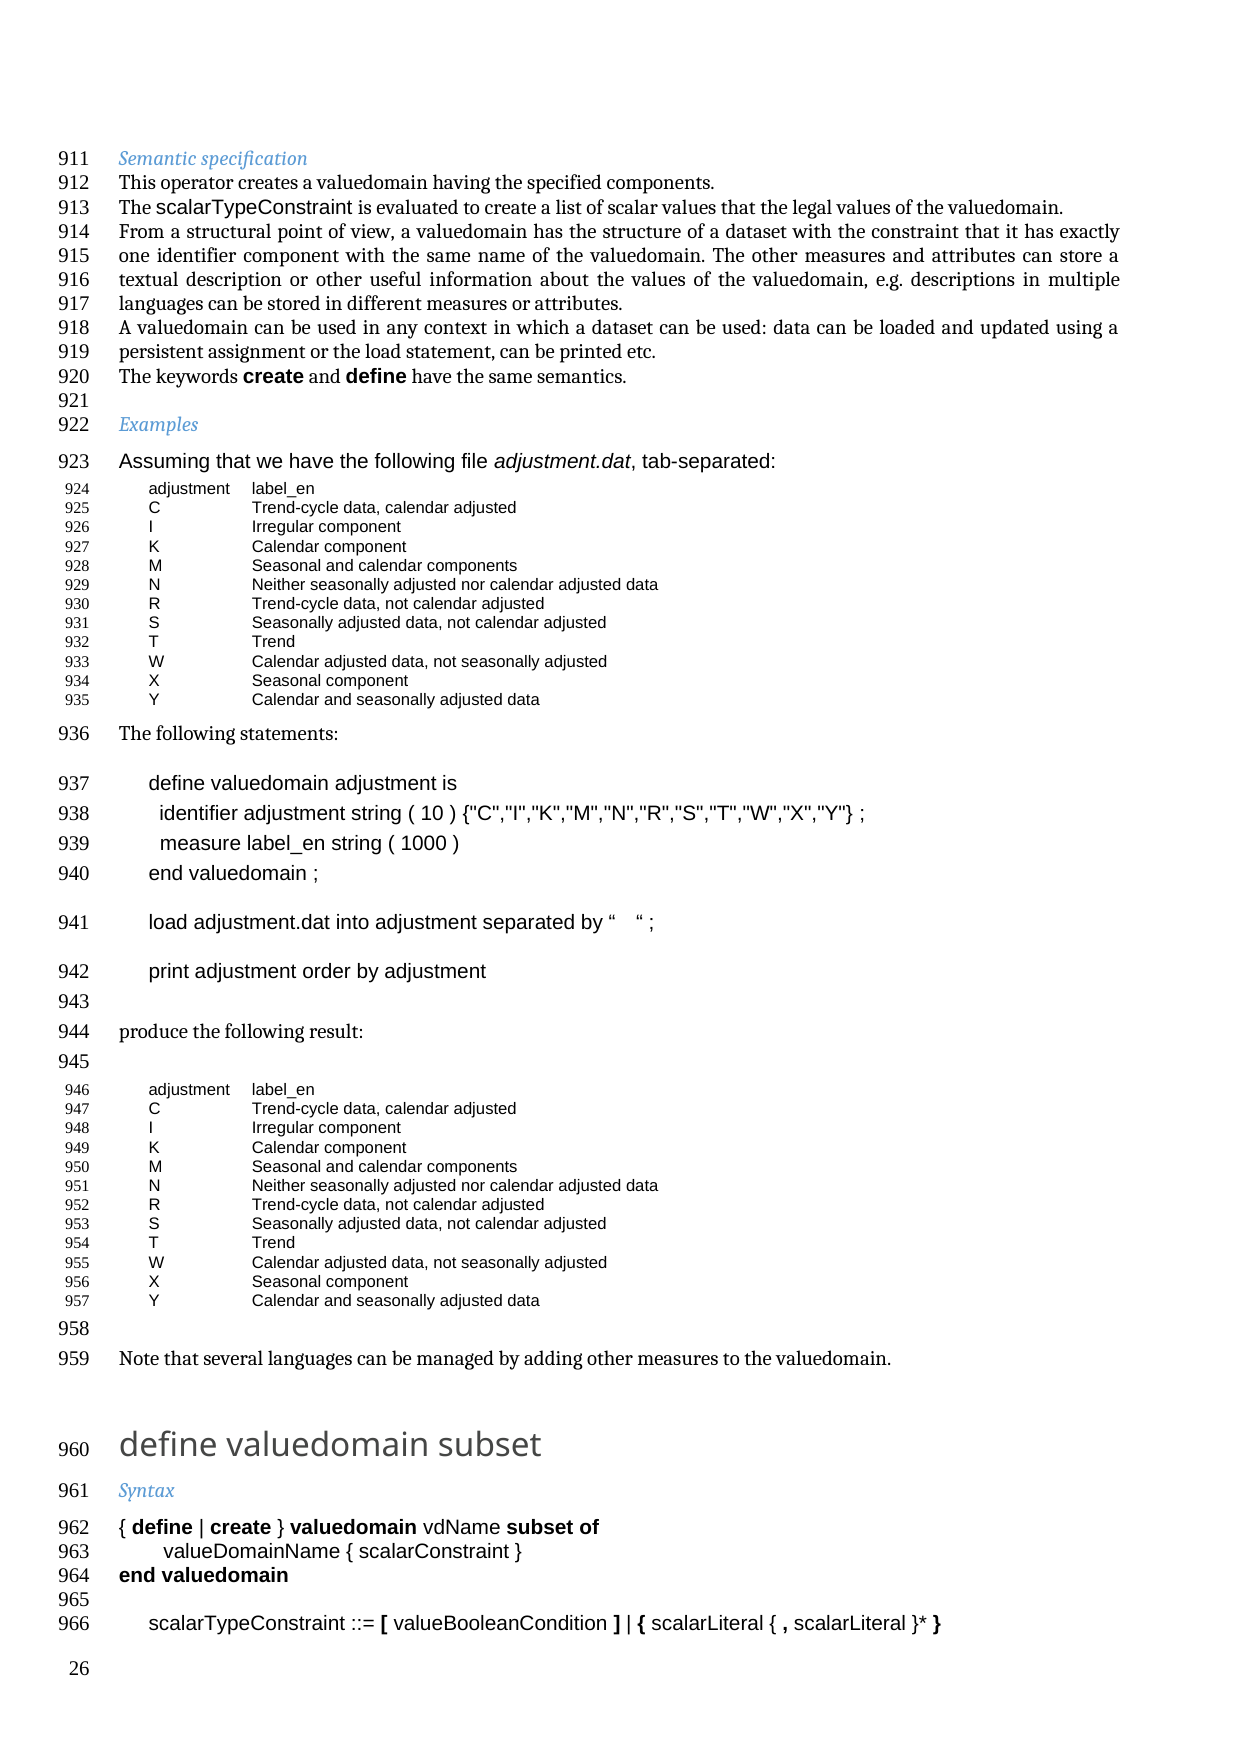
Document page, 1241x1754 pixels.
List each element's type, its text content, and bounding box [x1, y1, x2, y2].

text X Seasonal component [148, 1272, 1121, 1291]
text define valuedomain subset [119, 1420, 1240, 1466]
text S Seasonally adjusted data, not calendar adjusted [148, 613, 1121, 632]
text produce the following result: [119, 1019, 1121, 1043]
text The following statements: [119, 721, 1121, 745]
text X Seasonal component [148, 671, 1121, 690]
text This operator creates a valuedomain having the specified components. [119, 171, 1121, 195]
text I Irregular component [148, 1118, 1121, 1137]
text W Calendar adjusted data, not seasonally adjusted [148, 651, 1121, 671]
text Semantic specification [119, 147, 1121, 171]
text measure label_en string ( 1000 ) [148, 831, 1121, 855]
text I Irregular component [148, 517, 1121, 536]
text identifier adjustment string ( 10 ) {"C","I","K","M","N","R","S","T","W","X","Y"} ; [119, 801, 1121, 824]
text Examples [119, 412, 1121, 436]
text print adjustment order by adjustment [148, 959, 1121, 983]
text C Trend-cycle data, calendar adjusted [148, 1099, 1121, 1118]
text A valuedomain can be used in any context in which a dataset can be used: data can be loaded and updated using a persistent assignment or the load statement, can be printed etc. [119, 316, 1121, 363]
text scalarTypeConstraint ::= [ valueBooleanCondition ] | { scalarLiteral { , scalarLiteral }* } [148, 1611, 1121, 1634]
text R Trend-cycle data, not calendar adjusted [148, 594, 1121, 613]
text M Seasonal and calendar components [148, 556, 1121, 575]
text T Trend [148, 1233, 1121, 1252]
text K Calendar component [148, 1137, 1121, 1157]
text The scalarTypeConstraint is evaluated to create a list of scalar values that the legal values of the valuedomain. [119, 195, 1121, 220]
text From a structural point of view, a valuedomain has the structure of a dataset with the constraint that it has exactly one identifier component with the same name of the valuedomain. The other measures and attributes can store a textual description or other useful information about the values of the valuedomain, e.g. descriptions in multiple languages can be stored in different measures or attributes. [119, 220, 1121, 316]
text M Seasonal and calendar components [148, 1157, 1121, 1176]
text Y Calendar and seasonally adjusted data [148, 1291, 1121, 1310]
text adjustment label_en [148, 1080, 1121, 1099]
text T Trend [148, 632, 1121, 651]
text C Trend-cycle data, calendar adjusted [148, 498, 1121, 517]
text R Trend-cycle data, not calendar adjusted [148, 1195, 1121, 1214]
text valueDomainName { scalarConstraint } [163, 1539, 1121, 1563]
text K Calendar component [148, 536, 1121, 556]
text Assuming that we have the following file adjustment.dat, tab-separated: [119, 449, 1121, 473]
text end valuedomain ; [148, 861, 1121, 885]
text N Neither seasonally adjusted nor calendar adjusted data [148, 575, 1121, 594]
text Syntax [119, 1478, 1121, 1502]
text load adjustment.dat into adjustment separated by “ “ ; [148, 910, 1121, 934]
text Note that several languages can be managed by adding other measures to the valuedomain. [119, 1346, 1121, 1370]
text define valuedomain adjustment is [148, 770, 1121, 794]
text { define | create } valuedomain vdName subset of [119, 1515, 1121, 1539]
text adjustment label_en [148, 479, 1121, 498]
text The keywords create and define have the same semantics. [119, 363, 1121, 388]
text Y Calendar and seasonally adjusted data [148, 690, 1121, 709]
text N Neither seasonally adjusted nor calendar adjusted data [148, 1176, 1121, 1195]
text end valuedomain [119, 1563, 1121, 1587]
text S Seasonally adjusted data, not calendar adjusted [148, 1214, 1121, 1233]
text W Calendar adjusted data, not seasonally adjusted [148, 1252, 1121, 1272]
